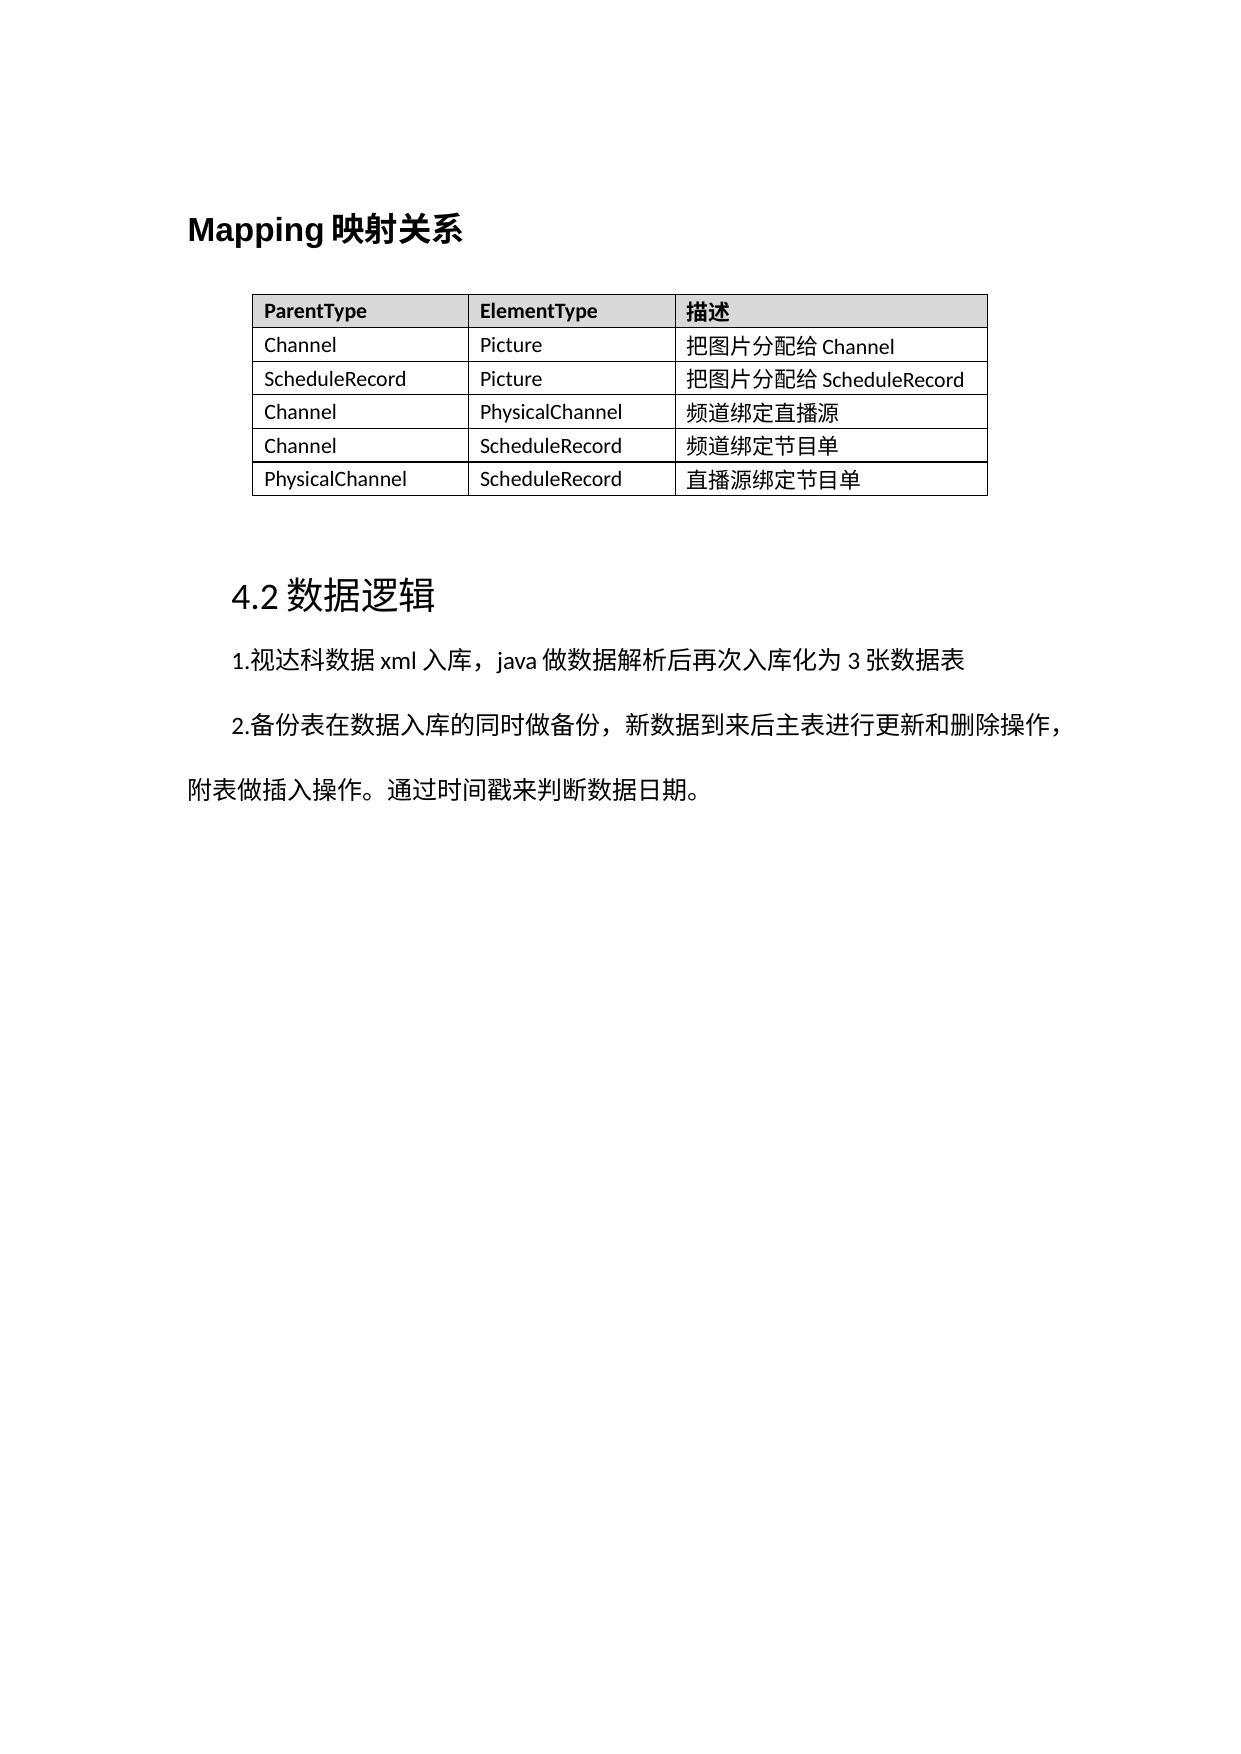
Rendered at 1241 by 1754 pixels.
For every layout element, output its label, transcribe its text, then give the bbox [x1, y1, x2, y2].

table_cell 把图片分配给Channel [676, 328, 987, 361]
table_cell 直播源绑定节目单 [676, 463, 987, 495]
table_header ElementType [469, 295, 675, 327]
table_cell PhysicalChannel [253, 463, 468, 495]
table_cell Picture [469, 328, 675, 361]
table_cell Channel [253, 395, 468, 428]
table_cell Channel [253, 328, 468, 361]
table_cell ScheduleRecord [469, 429, 675, 461]
subtitle Mapping映射关系 [187, 194, 1053, 259]
text 2.备份表在数据入库的同时做备份，新数据到来后主表进行更新和删除操作，附表做插入操作。通过时间戳来判断数据日期。 [187, 691, 1053, 821]
table_cell Picture [469, 362, 675, 394]
table_header ParentType [253, 295, 468, 327]
table_cell 频道绑定直播源 [676, 395, 987, 428]
table_cell PhysicalChannel [469, 395, 675, 428]
table_cell 把图片分配给ScheduleRecord [676, 362, 987, 394]
table_cell 频道绑定节目单 [676, 429, 987, 461]
text 1.视达科数据xml入库，java做数据解析后再次入库化为3张数据表 [187, 626, 1053, 691]
table_cell Channel [253, 429, 468, 461]
table_cell ScheduleRecord [469, 463, 675, 495]
table_header 描述 [676, 295, 987, 327]
table_cell ScheduleRecord [253, 362, 468, 394]
text 4.2数据逻辑 [187, 561, 1053, 626]
